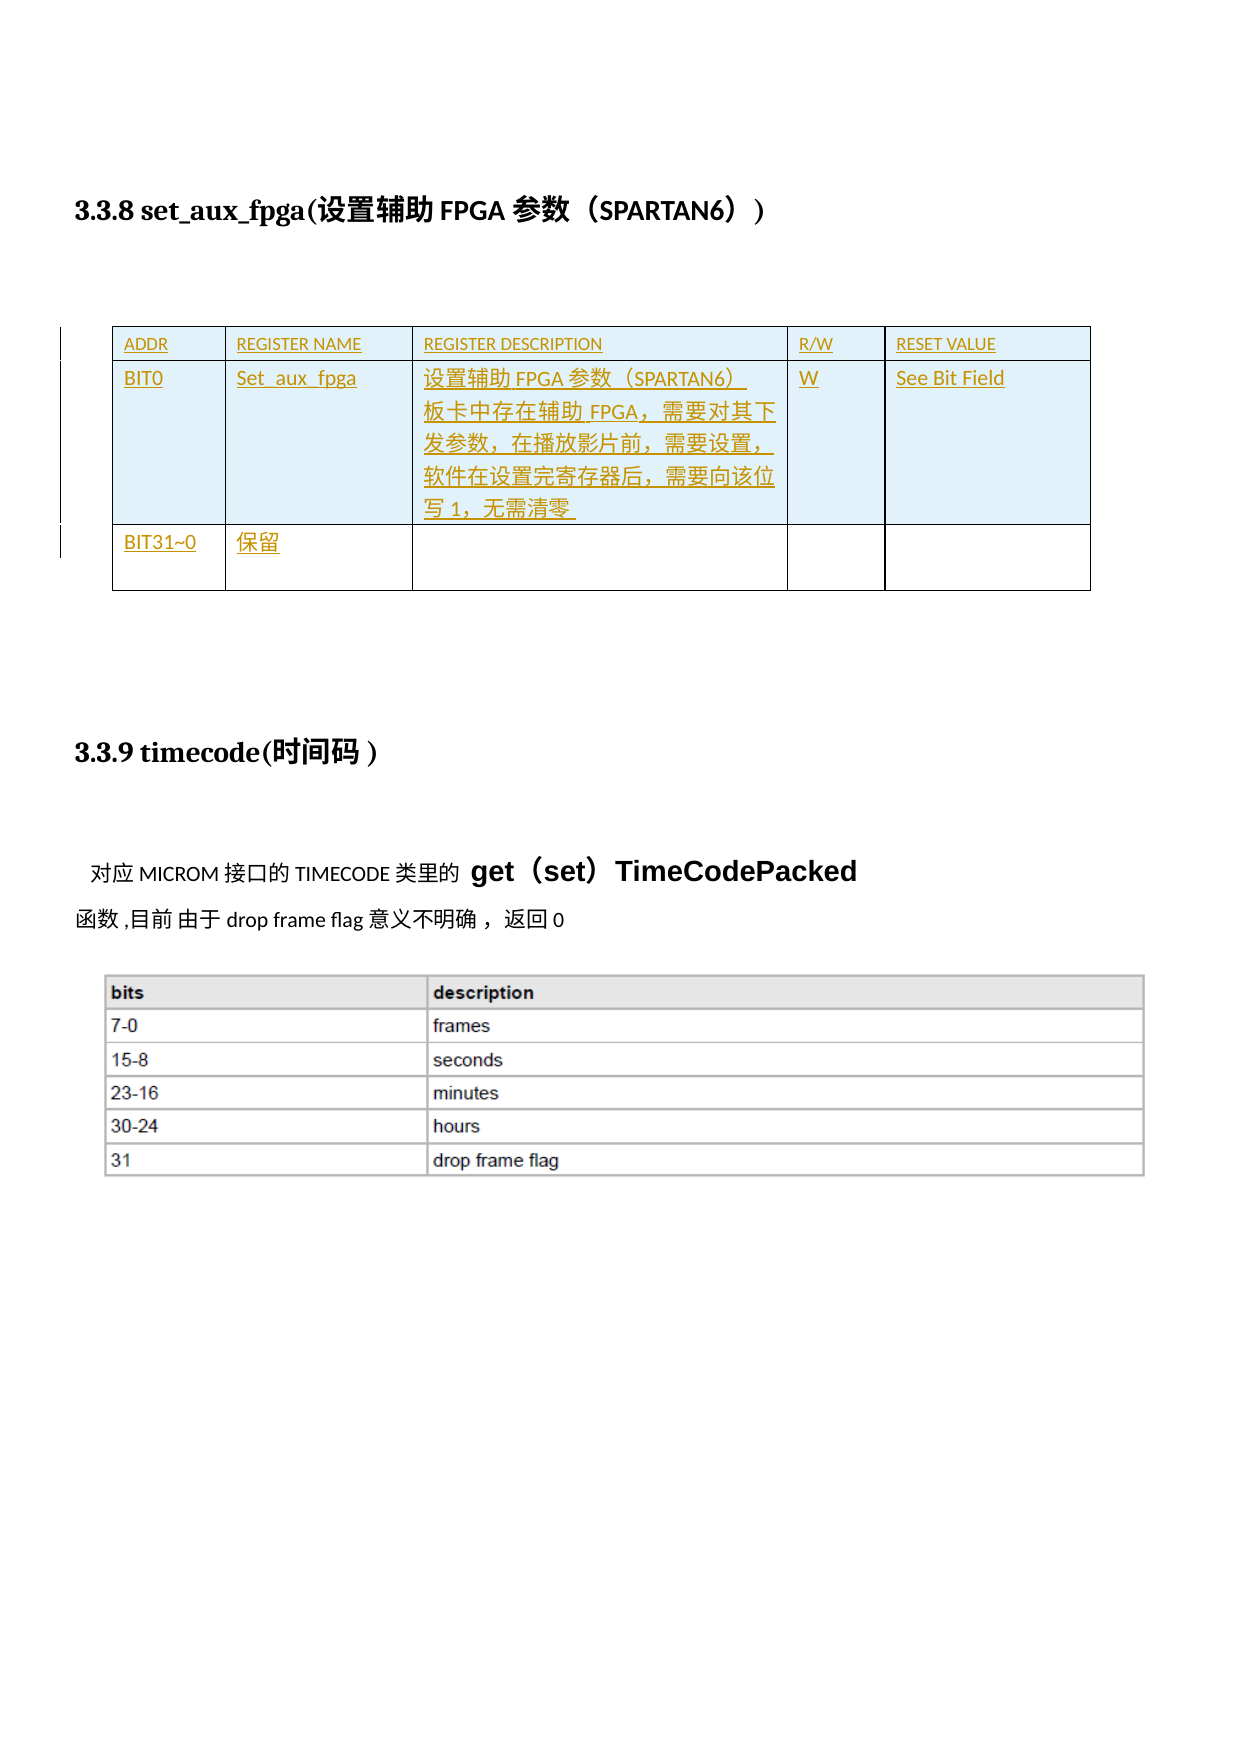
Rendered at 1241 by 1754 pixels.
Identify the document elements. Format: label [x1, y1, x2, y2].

table_cell [413, 525, 787, 590]
table_cell [113, 525, 225, 590]
table_cell [226, 525, 412, 590]
table_cell [788, 525, 884, 590]
table_cell [886, 525, 1090, 590]
